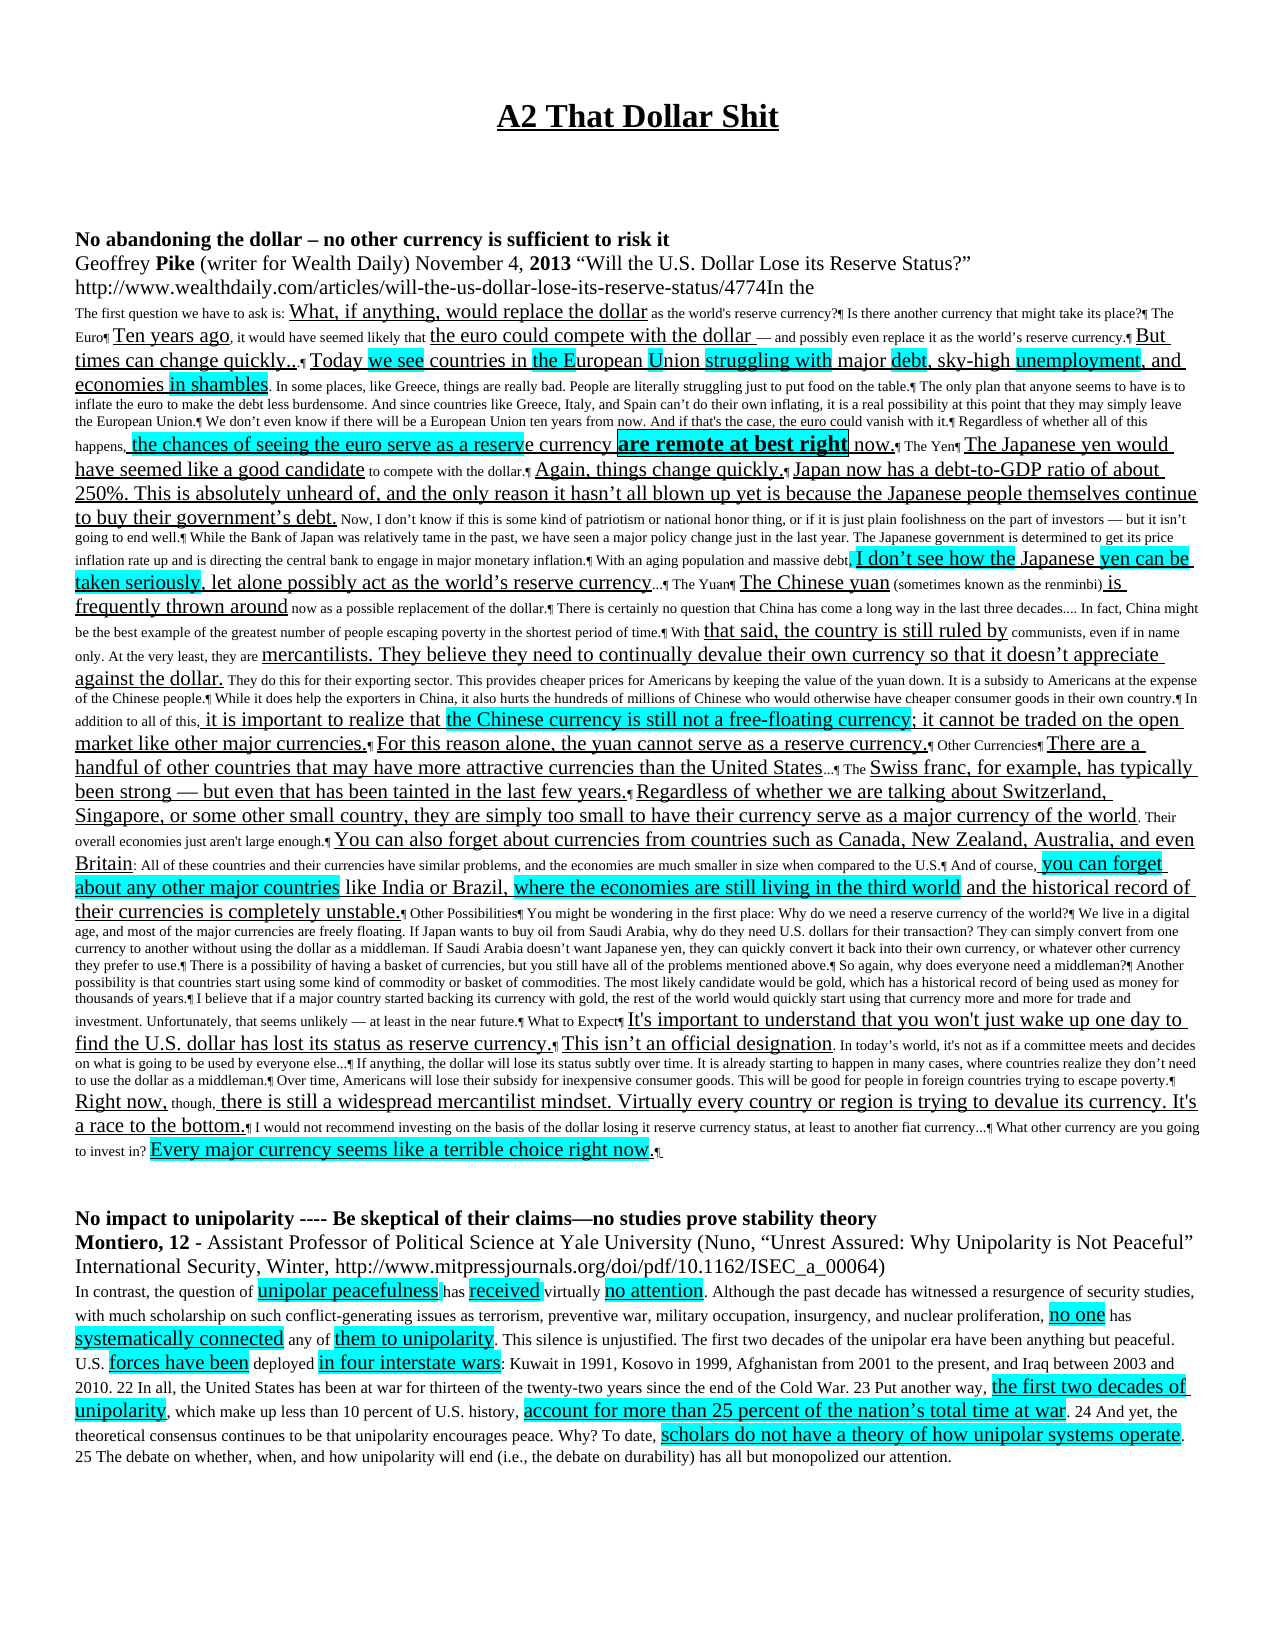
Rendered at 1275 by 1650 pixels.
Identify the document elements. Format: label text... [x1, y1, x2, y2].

subtitle No impact to unipolarity ---- Be skeptical of their claims—no studies prove stability theory [75, 1206, 1200, 1230]
subtitle No abandoning the dollar – no other currency is sufficient to risk it [75, 227, 1200, 251]
text Montiero, 12 - Assistant Professor of Political Science at Yale University (Nuno, “Unrest Assured: Why Unipolarity is Not Peaceful” International Security, Winter, http://www.mitpressjournals.org/doi/pdf/10.1162/ISEC_a_00064) [75, 1230, 1200, 1278]
text Geoffrey Pike (writer for Wealth Daily) November 4, 2013 “Will the U.S. Dollar Lose its Reserve Status?” [75, 251, 1200, 275]
text http://www.wealthdaily.com/articles/will-the-us-dollar-lose-its-reserve-status/4774In the [75, 275, 1200, 299]
text The first question we have to ask is: What, if anything, would replace the dollar as the world's reserve currency?¶ Is there another currency that might take its place?¶ The Euro¶ Ten years ago, it would have seemed likely that the euro could compete with the dollar — and possibly even replace it as the world’s reserve currency.¶ But times can change quickly...¶ Today we see countries in the European Union struggling with major debt, sky-high unemployment, and economies in shambles. In some places, like Greece, things are really bad. People are literally struggling just to put food on the table.¶ The only plan that anyone seems to have is to inflate the euro to make the debt less burdensome. And since countries like Greece, Italy, and Spain can’t do their own inflating, it is a real possibility at this point that they may simply leave the European Union.¶ We don’t even know if there will be a European Union ten years from now. And if that's the case, the euro could vanish with it.¶ Regardless of whether all of this happens, the chances of seeing the euro serve as a reserve currency are remote at best right now.¶ The Yen¶ The Japanese yen would have seemed like a good candidate to compete with the dollar.¶ Again, things change quickly.¶ Japan now has a debt-to-GDP ratio of about 250%. This is absolutely unheard of, and the only reason it hasn’t all blown up yet is because the Japanese people themselves continue to buy their government’s debt. Now, I don’t know if this is some kind of patriotism or national honor thing, or if it is just plain foolishness on the part of investors — but it isn’t going to end well.¶ While the Bank of Japan was relatively tame in the past, we have seen a major policy change just in the last year. The Japanese government is determined to get its price inflation rate up and is directing the central bank to engage in major monetary inflation.¶ With an aging population and massive debt, I don’t see how the Japanese yen can be taken seriously, let alone possibly act as the world’s reserve currency...¶ The Yuan¶ The Chinese yuan (sometimes known as the renminbi) is frequently thrown around now as a possible replacement of the dollar.¶ There is certainly no question that China has come a long way in the last three decades.... In fact, China might be the best example of the greatest number of people escaping poverty in the shortest period of time.¶ With that said, the country is still ruled by communists, even if in name only. At the very least, they are mercantilists. They believe they need to continually devalue their own currency so that it doesn’t appreciate against the dollar. They do this for their exporting sector. This provides cheaper prices for Americans by keeping the value of the yuan down. It is a subsidy to Americans at the expense of the Chinese people.¶ While it does help the exporters in China, it also hurts the hundreds of millions of Chinese who would otherwise have cheaper consumer goods in their own country.¶ In addition to all of this, it is important to realize that the Chinese currency is still not a free-floating currency; it cannot be traded on the open market like other major currencies.¶ For this reason alone, the yuan cannot serve as a reserve currency.¶ Other Currencies¶ There are a handful of other countries that may have more attractive currencies than the United States...¶ The Swiss franc, for example, has typically been strong — but even that has been tainted in the last few years.¶ Regardless of whether we are talking about Switzerland, Singapore, or some other small country, they are simply too small to have their currency serve as a major currency of the world. Their overall economies just aren't large enough.¶ You can also forget about currencies from countries such as Canada, New Zealand, Australia, and even Britain: All of these countries and their currencies have similar problems, and the economies are much smaller in size when compared to the U.S.¶ And of course, you can forget about any other major countries like India or Brazil, where the economies are still living in the third world and the historical record of their currencies is completely unstable.¶ Other Possibilities¶ You might be wondering in the first place: Why do we need a reserve currency of the world?¶ We live in a digital age, and most of the major currencies are freely floating. If Japan wants to buy oil from Saudi Arabia, why do they need U.S. dollars for their transaction? They can simply convert from one currency to another without using the dollar as a middleman. If Saudi Arabia doesn’t want Japanese yen, they can quickly convert it back into their own currency, or whatever other currency they prefer to use.¶ There is a possibility of having a basket of currencies, but you still have all of the problems mentioned above.¶ So again, why does everyone need a middleman?¶ Another possibility is that countries start using some kind of commodity or basket of commodities. The most likely candidate would be gold, which has a historical record of being used as money for thousands of years.¶ I believe that if a major country started backing its currency with gold, the rest of the world would quickly start using that currency more and more for trade and investment. Unfortunately, that seems unlikely — at least in the near future.¶ What to Expect¶ It's important to understand that you won't just wake up one day to find the U.S. dollar has lost its status as reserve currency.¶ This isn’t an official designation. In today’s world, it's not as if a committee meets and decides on what is going to be used by everyone else...¶ If anything, the dollar will lose its status subtly over time. It is already starting to happen in many cases, where countries realize they don’t need to use the dollar as a middleman.¶ Over time, Americans will lose their subsidy for inexpensive consumer goods. This will be good for people in foreign countries trying to escape poverty.¶ Right now, though, there is still a widespread mercantilist mindset. Virtually every country or region is trying to devalue its currency. It's a race to the bottom.¶ I would not recommend investing on the basis of the dollar losing it reserve currency status, at least to another fiat currency...¶ What other currency are you going to invest in? Every major currency seems like a terrible choice right now.¶ [75, 299, 1200, 1161]
text In contrast, the question of unipolar peacefulness has received virtually no attention. Although the past decade has witnessed a resurgence of security studies, with much scholarship on such conflict-generating issues as terrorism, preventive war, military occupation, insurgency, and nuclear proliferation, no one has systematically connected any of them to unipolarity. This silence is unjustified. The first two decades of the unipolar era have been anything but peaceful. U.S. forces have been deployed in four interstate wars: Kuwait in 1991, Kosovo in 1999, Afghanistan from 2001 to the present, and Iraq between 2003 and 2010. 22 In all, the United States has been at war for thirteen of the twenty-two years since the end of the Cold War. 23 Put another way, the first two decades of unipolarity, which make up less than 10 percent of U.S. history, account for more than 25 percent of the nation’s total time at war. 24 And yet, the theoretical consensus continues to be that unipolarity encourages peace. Why? To date, scholars do not have a theory of how unipolar systems operate. 25 The debate on whether, when, and how unipolarity will end (i.e., the debate on durability) has all but monopolized our attention. [75, 1278, 1200, 1466]
subtitle A2 That Dollar Shit [75, 96, 1200, 134]
